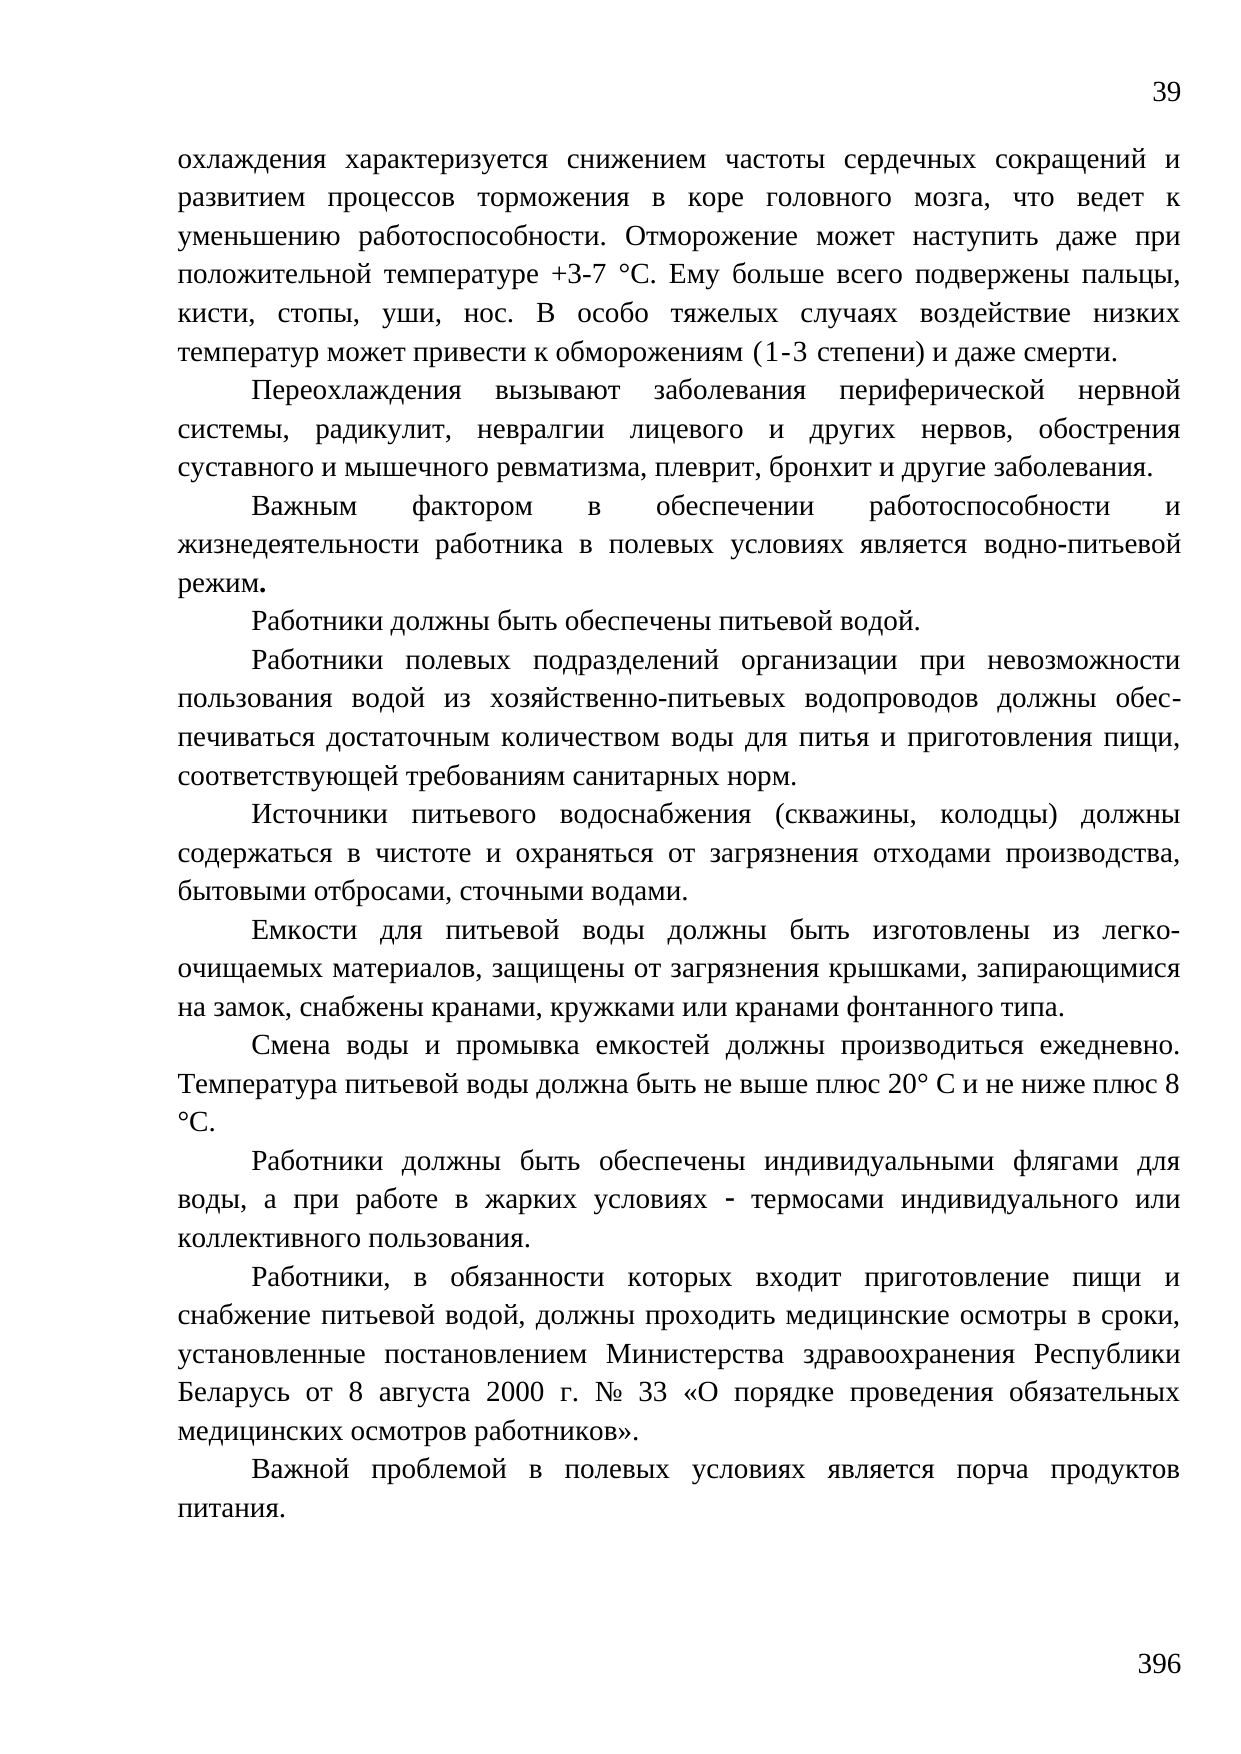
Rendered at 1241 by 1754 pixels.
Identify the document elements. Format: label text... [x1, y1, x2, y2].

text Смена воды и промывка емкостей должны производиться ежедневно. Температура питьевой воды должна быть не выше плюс 20° С и не ниже плюс 8 °С. [177, 1027, 1181, 1138]
text Работники должны быть обеспечены питьевой водой. [177, 603, 1181, 637]
text Важной проблемой в полевых условиях является порча продуктов питания. [177, 1451, 1181, 1523]
text Важным фактором в обеспечении работоспособности и жизнедеятельности работника в полевых условиях является водно-питьевой режим. [177, 488, 1181, 598]
text Емкости для питьевой воды должны быть изготовлены из легко-очищаемых материалов, защищены от загрязнения крышками, запирающимися на замок, снабжены кранами, кружками или кранами фонтанного типа. [177, 912, 1181, 1022]
text Работники должны быть обеспечены индивидуальными флягами для воды, а при работе в жарких условиях термосами индивидуального или коллективного пользования. [177, 1143, 1181, 1254]
text Работники, в обязанности которых входит приготовление пищи и снабжение питьевой водой, должны проходить медицинские осмотры в сроки, установленные постановлением Министерства здравоохранения Республики Беларусь от 8 августа 2000 г. № 33 «О порядке проведения обязательных медицинских осмотров работников». [177, 1259, 1181, 1446]
text Переохлаждения вызывают заболевания периферической нервной системы, радикулит, невралгии лицевого и других нервов, обострения суставного и мышечного ревматизма, плеврит, бронхит и другие заболевания. [177, 372, 1181, 483]
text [177, 141, 1181, 367]
text Работники полевых подразделений организации при невозможности пользования водой из хозяйственно-питьевых водопроводов должны обеспечиваться достаточным количеством воды для питья и приготовления пищи, соответствующей требованиям санитарных норм. [177, 642, 1181, 791]
text Источники питьевого водоснабжения (скважины, колодцы) должны содержаться в чистоте и охраняться от загрязнения отходами производства, бытовыми отбросами, сточными водами. [177, 796, 1181, 907]
